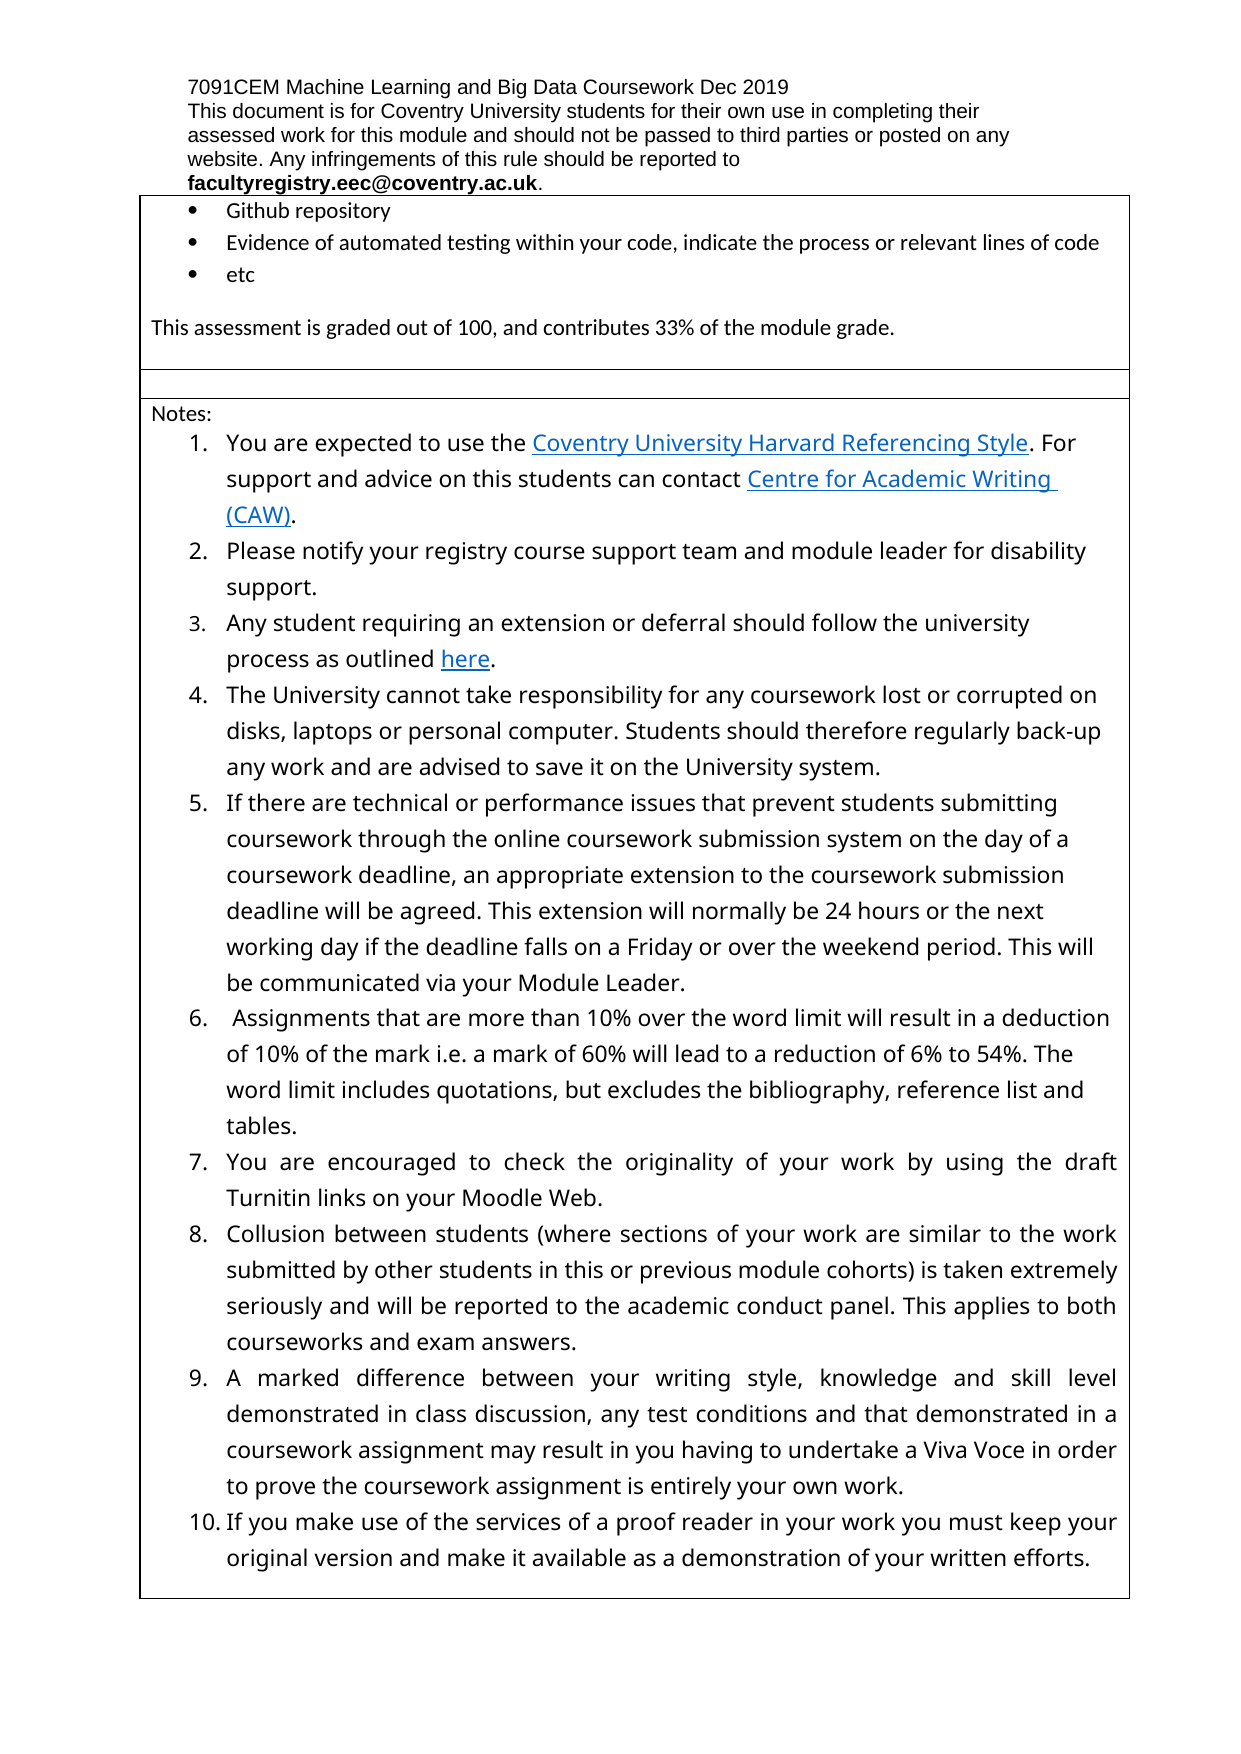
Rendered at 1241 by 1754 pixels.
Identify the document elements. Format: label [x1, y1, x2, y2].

table_cell [141, 370, 1129, 398]
table_cell [141, 196, 1129, 369]
table_cell [141, 399, 1129, 1597]
